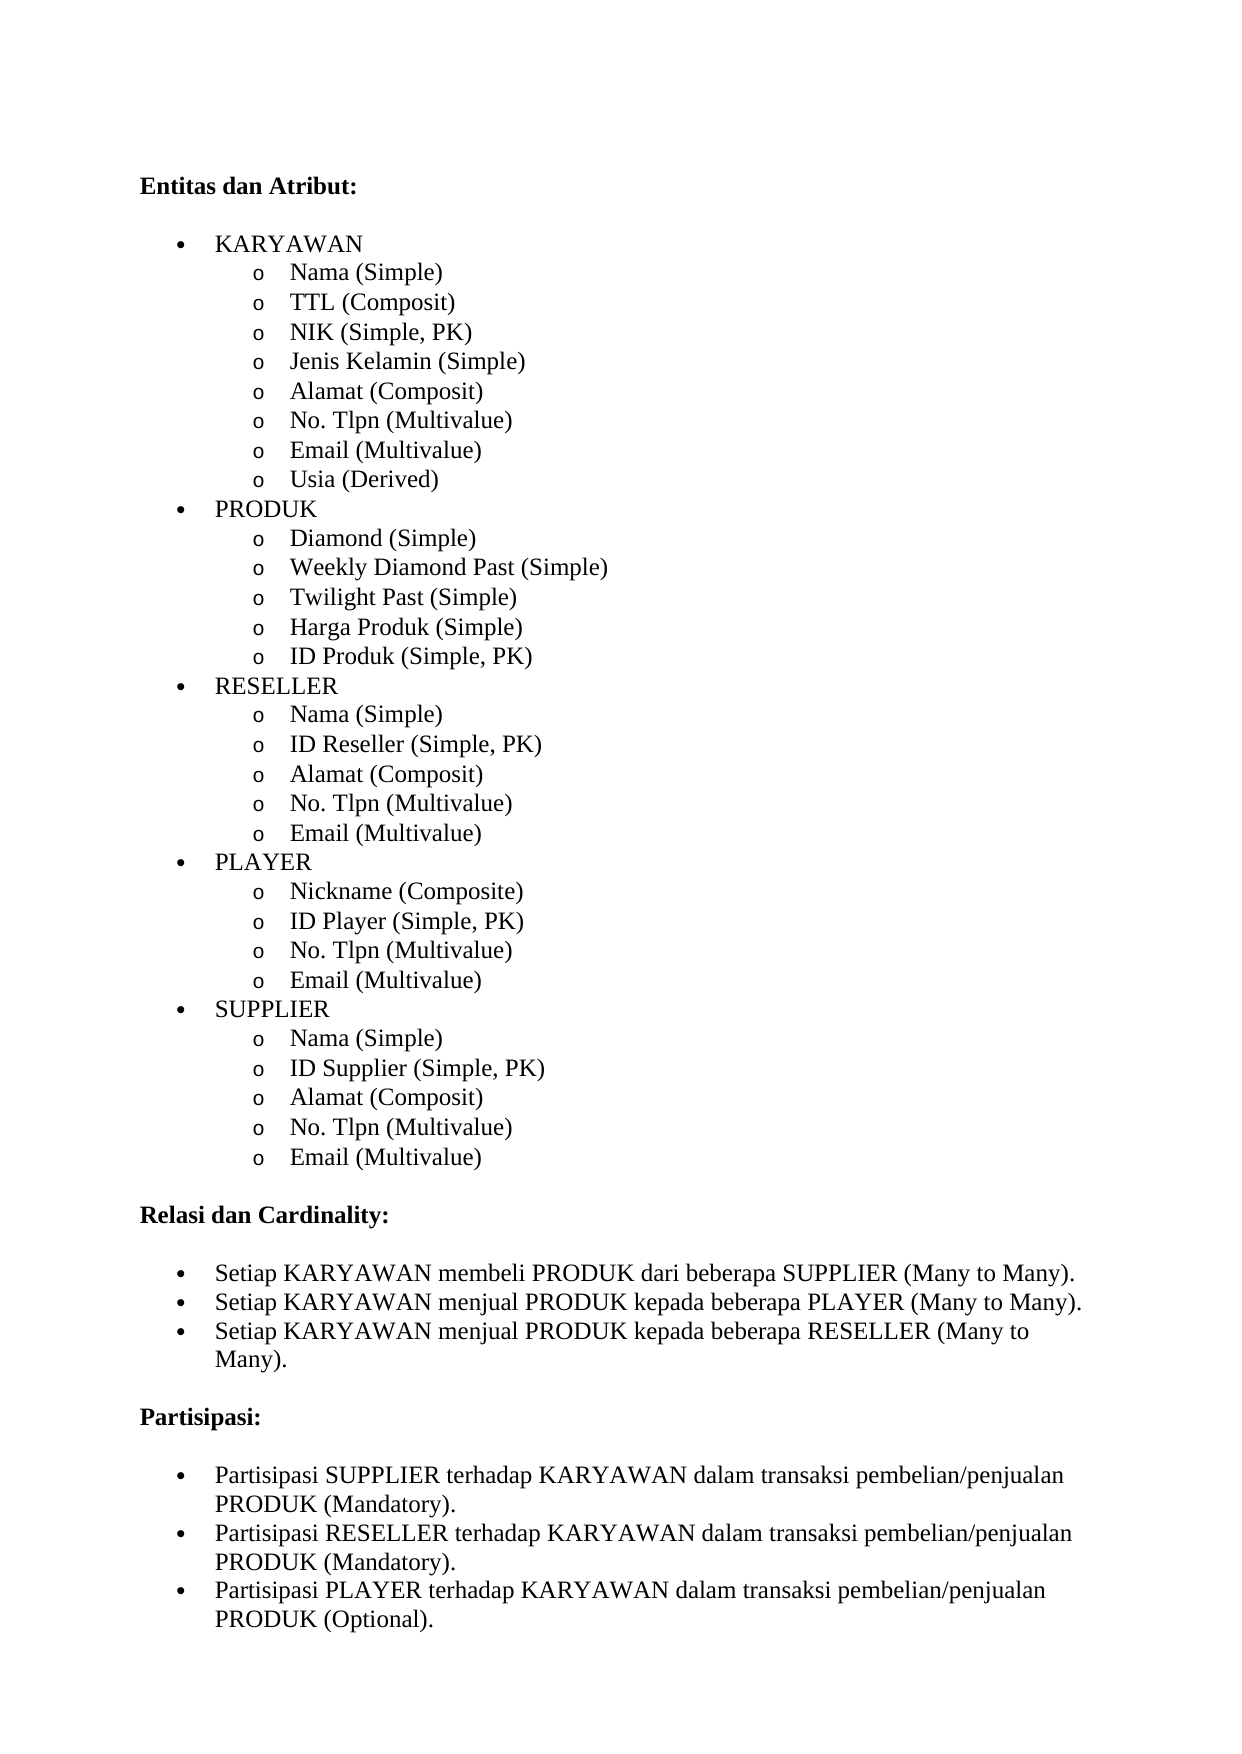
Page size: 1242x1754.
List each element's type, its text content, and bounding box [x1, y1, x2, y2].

list Twilight Past (Simple) [252, 582, 1100, 612]
list ID Produk (Simple, PK) [252, 641, 1100, 671]
list Partisipasi RESELLER terhadap KARYAWAN dalam transaksi pembelian/penjualan PRODUK (Mandatory). [177, 1518, 1100, 1575]
list No. Tlpn (Multivalue) [252, 935, 1100, 965]
list ID Player (Simple, PK) [252, 906, 1100, 935]
list PRODUK [177, 494, 1100, 523]
list Alamat (Composit) [252, 376, 1100, 405]
list Harga Produk (Simple) [252, 612, 1100, 641]
list Email (Multivalue) [252, 818, 1100, 847]
list ID Supplier (Simple, PK) [252, 1053, 1100, 1082]
list Nama (Simple) [252, 699, 1100, 729]
list Partisipasi PLAYER terhadap KARYAWAN dalam transaksi pembelian/penjualan PRODUK (Optional). [177, 1575, 1100, 1633]
list Nama (Simple) [252, 1023, 1100, 1053]
list Email (Multivalue) [252, 435, 1100, 464]
list No. Tlpn (Multivalue) [252, 1112, 1100, 1142]
list Partisipasi SUPPLIER terhadap KARYAWAN dalam transaksi pembelian/penjualan PRODUK (Mandatory). [177, 1460, 1100, 1518]
list RESELLER [177, 671, 1100, 699]
list Weekly Diamond Past (Simple) [252, 552, 1100, 582]
list Nickname (Composite) [252, 876, 1100, 906]
list SUPPLIER [177, 994, 1100, 1023]
list TTL (Composit) [252, 287, 1100, 317]
list Diamond (Simple) [252, 523, 1100, 552]
list Jenis Kelamin (Simple) [252, 346, 1100, 376]
list Setiap KARYAWAN menjual PRODUK kepada beberapa PLAYER (Many to Many). [177, 1287, 1100, 1316]
list PLAYER [177, 847, 1100, 876]
list No. Tlpn (Multivalue) [252, 788, 1100, 818]
list No. Tlpn (Multivalue) [252, 405, 1100, 435]
list Email (Multivalue) [252, 965, 1100, 994]
list Nama (Simple) [252, 257, 1100, 287]
list KARYAWAN [177, 229, 1100, 257]
list Usia (Derived) [252, 464, 1100, 494]
list NIK (Simple, PK) [252, 317, 1100, 346]
text Relasi dan Cardinality: [139, 1200, 1100, 1229]
list Alamat (Composit) [252, 1082, 1100, 1112]
list Setiap KARYAWAN menjual PRODUK kepada beberapa RESELLER (Many to Many). [177, 1316, 1100, 1373]
text Partisipasi: [139, 1402, 1100, 1431]
list ID Reseller (Simple, PK) [252, 729, 1100, 759]
list Setiap KARYAWAN membeli PRODUK dari beberapa SUPPLIER (Many to Many). [177, 1258, 1100, 1287]
list Email (Multivalue) [252, 1142, 1100, 1171]
text Entitas dan Atribut: [139, 171, 1100, 199]
list Alamat (Composit) [252, 759, 1100, 788]
